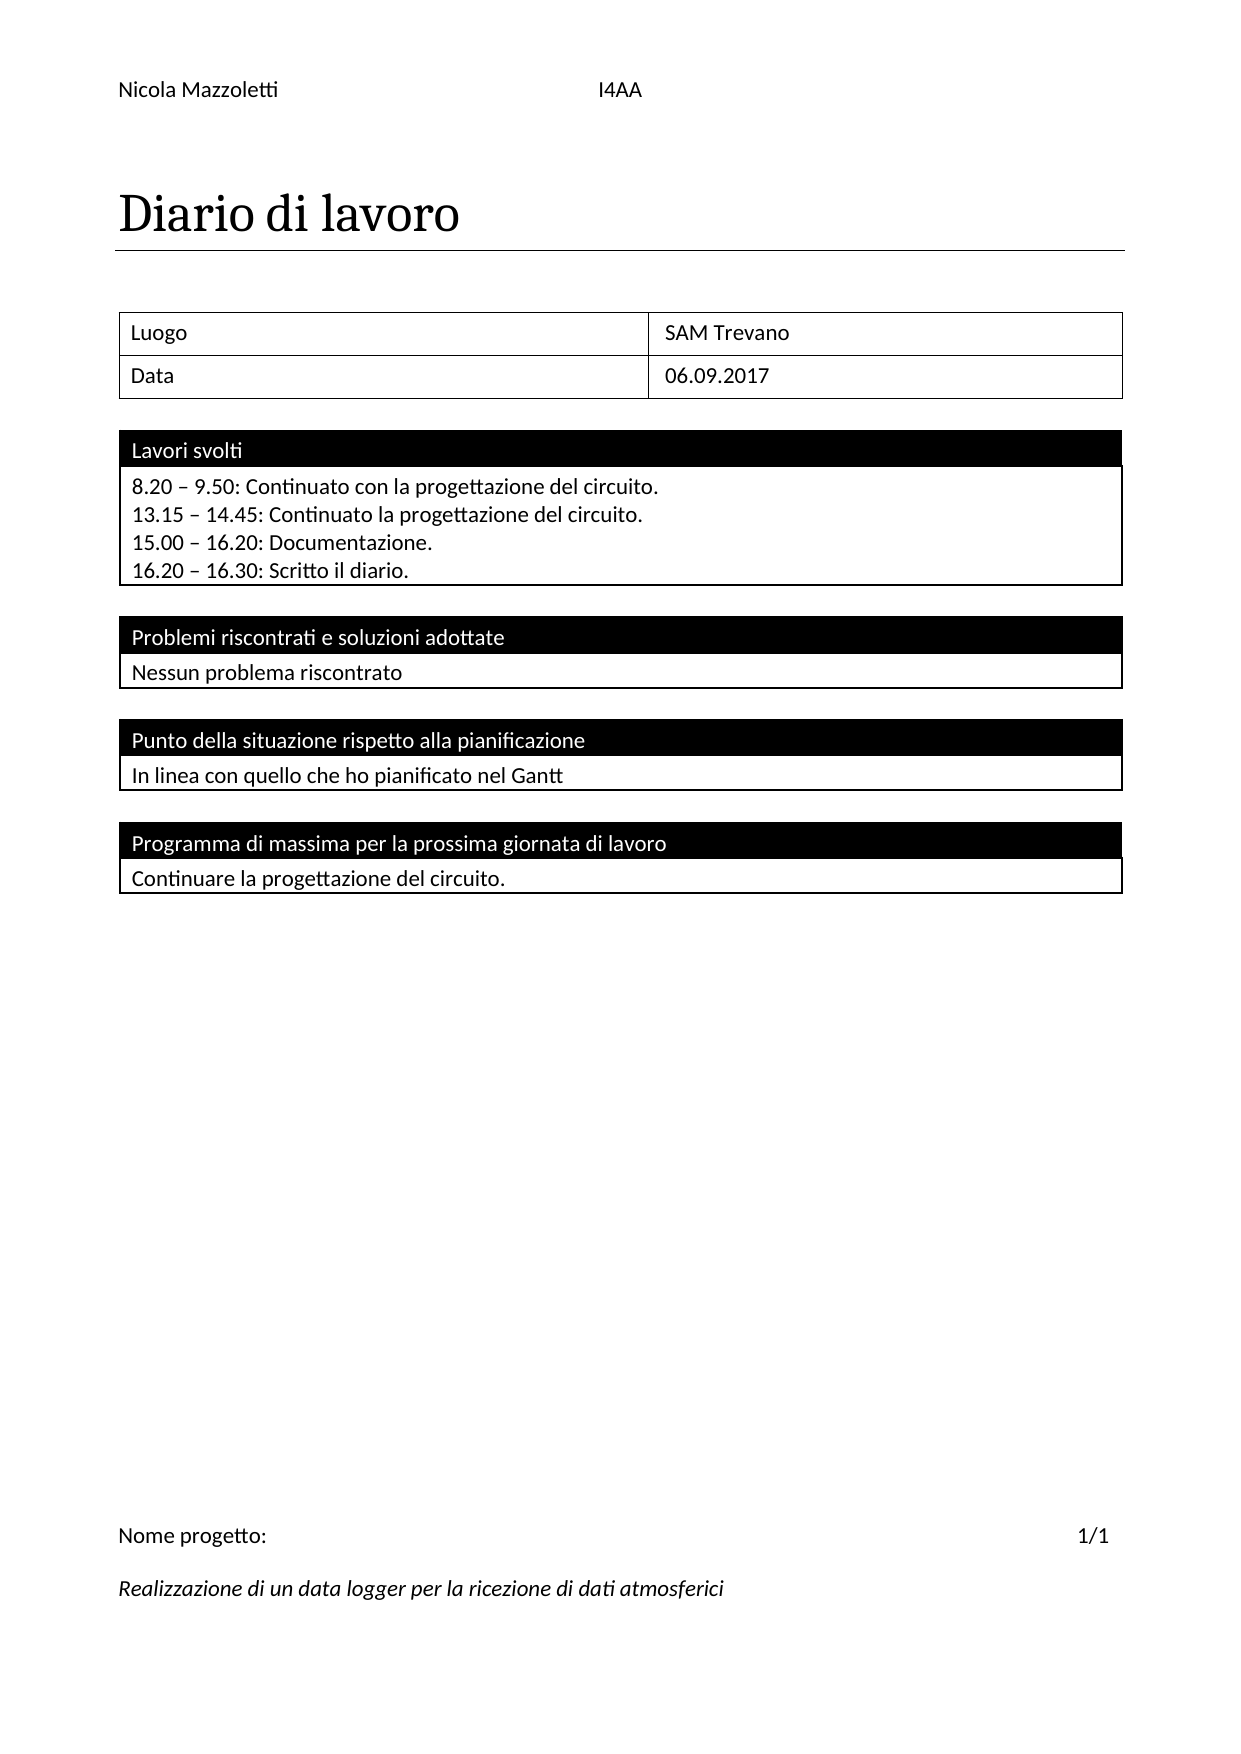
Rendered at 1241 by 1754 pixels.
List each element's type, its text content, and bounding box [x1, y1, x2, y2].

table_cell In linea con quello che ho pianificato nel Gantt [121, 756, 1121, 789]
table_header SAM Trevano [649, 313, 1122, 355]
table_header Punto della situazione rispetto alla pianificazione [121, 721, 1121, 754]
table_header Programma di massima per la prossima giornata di lavoro [121, 824, 1122, 857]
table_header Luogo [120, 313, 648, 355]
table_cell 06.09.2017 [649, 356, 1122, 398]
table_cell 8.20 – 9.50: Continuato con la progettazione del circuito. 13.15 – 14.45: Continuato la progettazione del circuito. 15.00 – 16.20: Documentazione. 16.20 – 16.30: Scritto il diario. [121, 467, 1121, 584]
table_cell Continuare la progettazione del circuito. [121, 859, 1121, 892]
table_header Lavori svolti [121, 432, 1122, 465]
subtitle Diario di lavoro [118, 183, 1109, 245]
table_header Problemi riscontrati e soluzioni adottate [121, 618, 1121, 651]
table_cell Nessun problema riscontrato [121, 654, 1121, 687]
table_cell Data [120, 356, 648, 398]
